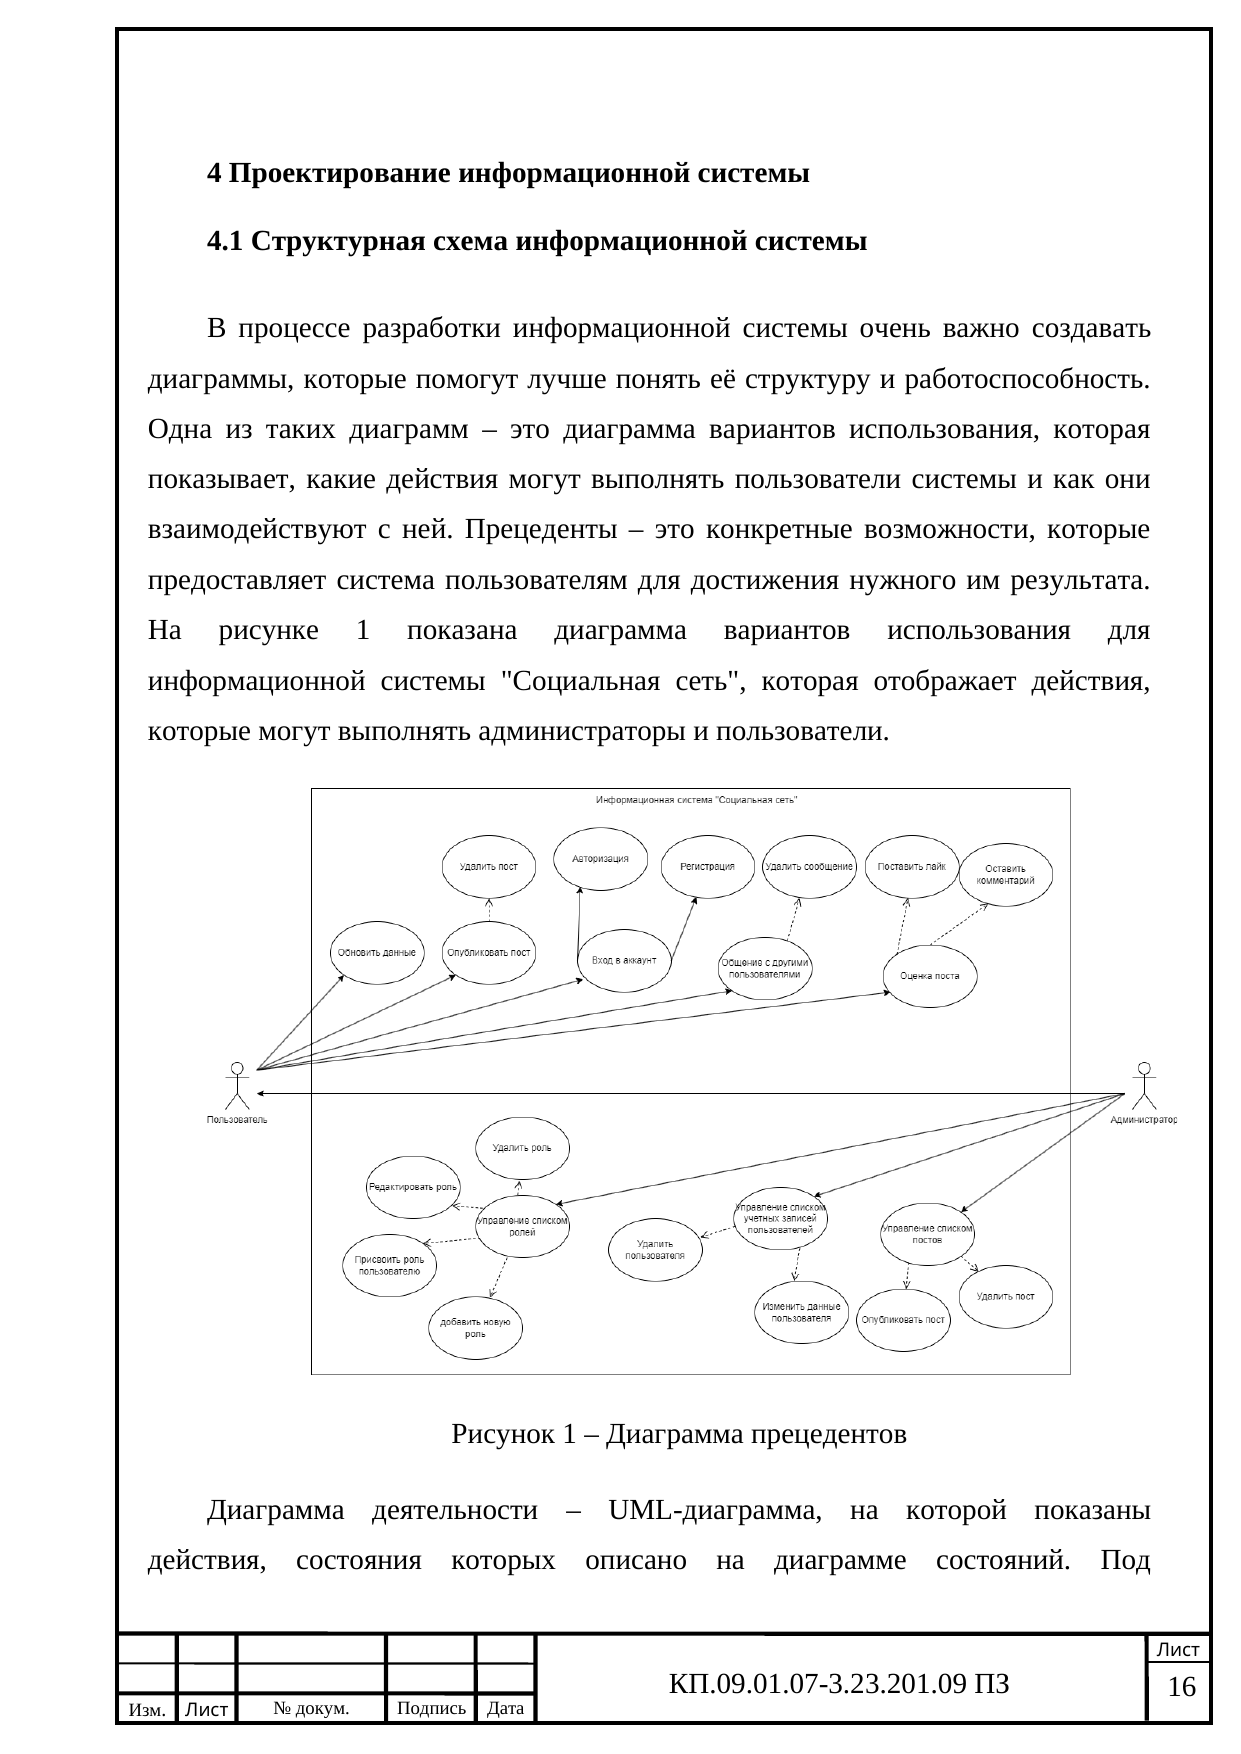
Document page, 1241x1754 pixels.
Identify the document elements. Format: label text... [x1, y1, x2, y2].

picture [206, 788, 1178, 1375]
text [148, 1492, 1152, 1576]
text В процессе разработки информационной системы очень важно создавать диаграммы, которые помогут лучше понять её структуру и работоспособность. Одна из таких диаграмм – это диаграмма вариантов использования, которая показывает, какие действия могут выполнять пользователи системы и как они взаимодействуют с ней. Прецеденты – это конкретные возможности, которые предоставляет система пользователям для достижения нужного им результата. На рисунке 1 показана диаграмма вариантов использования для информационной системы "Социальная сеть", которая отображает действия, которые могут выполнять администраторы и пользователи. [148, 310, 1152, 746]
text Рисунок 1 – Диаграмма прецедентов [148, 1416, 1152, 1450]
subtitle 4 Проектирование информационной системы [118, 156, 1181, 189]
subtitle 4.1 Структурная схема информационной системы [118, 223, 1181, 256]
